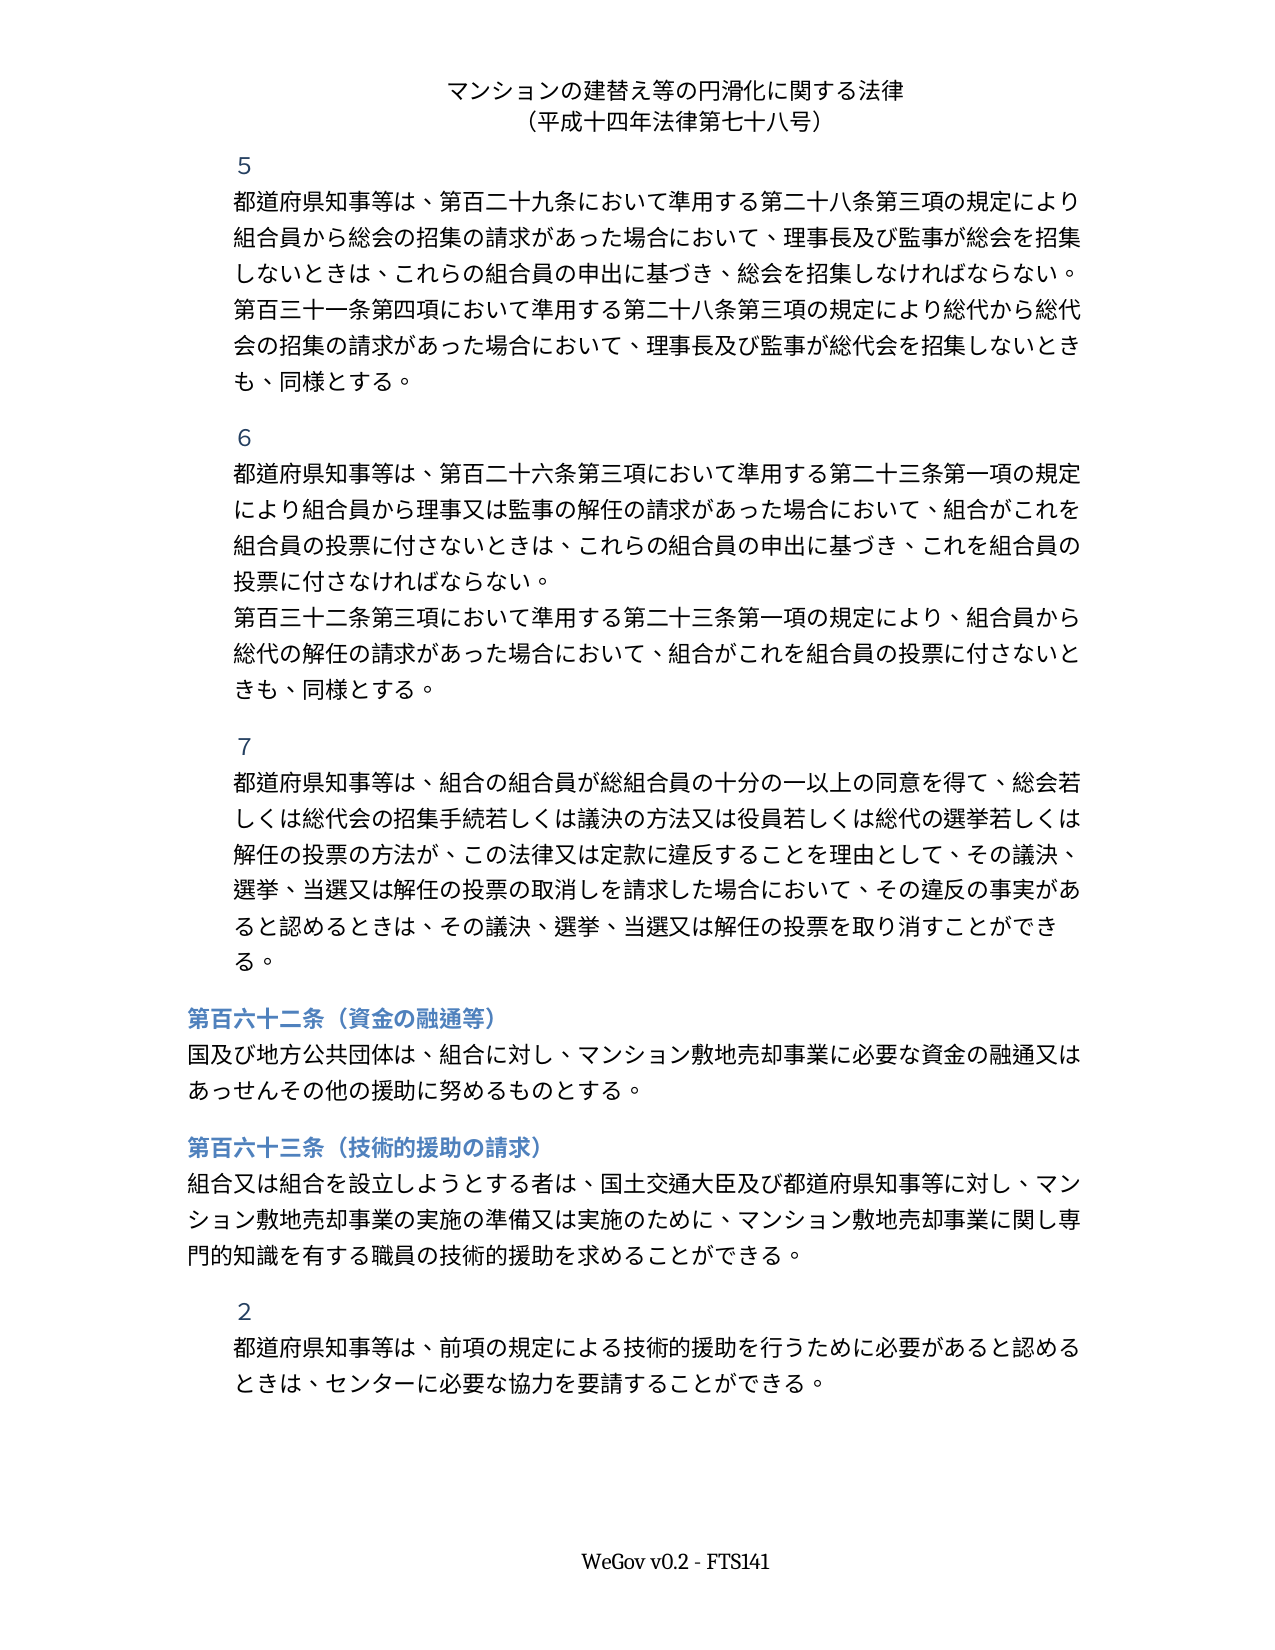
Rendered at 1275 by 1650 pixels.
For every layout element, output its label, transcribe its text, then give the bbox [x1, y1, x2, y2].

subtitle ２ [233, 1296, 1087, 1328]
subtitle 第百六十二条（資金の融通等） [187, 1003, 1087, 1034]
subtitle 第百六十三条（技術的援助の請求） [187, 1132, 1087, 1163]
subtitle ６ [233, 422, 1087, 454]
text 都道府県知事等は、第百二十六条第三項において準用する第二十三条第一項の規定により組合員から理事又は監事の解任の請求があった場合において、組合がこれを組合員の投票に付さないときは、これらの組合員の申出に基づき、これを組合員の投票に付さなければならない。 第百三十二条第三項において準用する第二十三条第一項の規定により、組合員から総代の解任の請求があった場合において、組合がこれを組合員の投票に付さないときも、同様とする。 [233, 458, 1087, 705]
text 国及び地方公共団体は、組合に対し、マンション敷地売却事業に必要な資金の融通又はあっせんその他の援助に努めるものとする。 [187, 1039, 1087, 1106]
text 都道府県知事等は、第百二十九条において準用する第二十八条第三項の規定により組合員から総会の招集の請求があった場合において、理事長及び監事が総会を招集しないときは、これらの組合員の申出に基づき、総会を招集しなければならない。 第百三十一条第四項において準用する第二十八条第三項の規定により総代から総代会の招集の請求があった場合において、理事長及び監事が総代会を招集しないときも、同様とする。 [233, 186, 1087, 397]
text 組合又は組合を設立しようとする者は、国土交通大臣及び都道府県知事等に対し、マンション敷地売却事業の実施の準備又は実施のために、マンション敷地売却事業に関し専門的知識を有する職員の技術的援助を求めることができる。 [187, 1168, 1087, 1271]
text 都道府県知事等は、組合の組合員が総組合員の十分の一以上の同意を得て、総会若しくは総代会の招集手続若しくは議決の方法又は役員若しくは総代の選挙若しくは解任の投票の方法が、この法律又は定款に違反することを理由として、その議決、選挙、当選又は解任の投票の取消しを請求した場合において、その違反の事実があると認めるときは、その議決、選挙、当選又は解任の投票を取り消すことができる。 [233, 767, 1087, 978]
subtitle ７ [233, 731, 1087, 762]
text 都道府県知事等は、前項の規定による技術的援助を行うために必要があると認めるときは、センターに必要な協力を要請することができる。 [233, 1332, 1087, 1399]
subtitle ５ [233, 150, 1087, 181]
